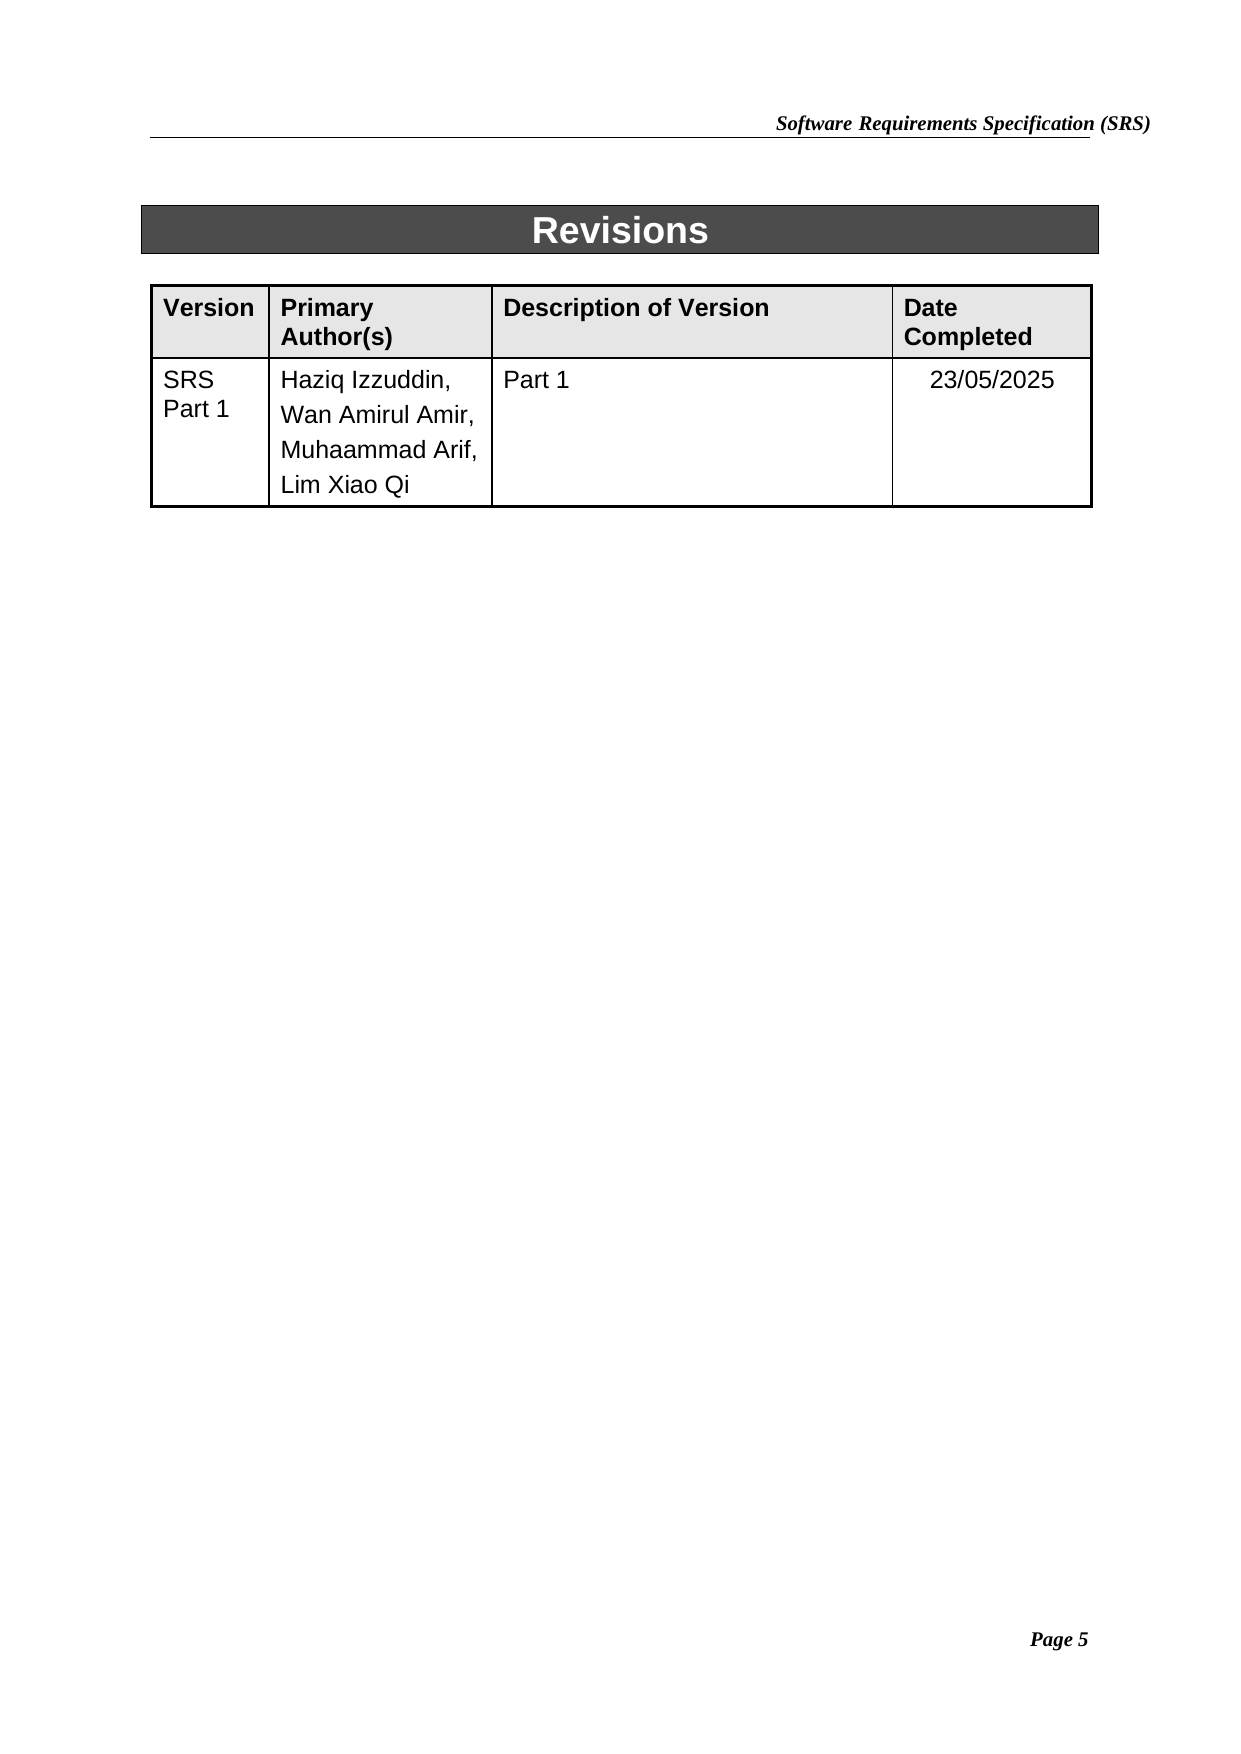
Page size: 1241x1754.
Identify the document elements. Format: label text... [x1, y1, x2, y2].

table_header Date Completed [893, 287, 1090, 357]
table_header Version [153, 287, 268, 357]
table_cell SRS Part 1 [153, 359, 268, 505]
table_header Description of Version [493, 287, 892, 357]
table_cell Part 1 [493, 359, 892, 505]
table_cell 23/05/2025 [893, 359, 1090, 505]
table_header Primary Author(s) [270, 287, 491, 357]
subtitle Revisions [142, 206, 1098, 253]
table_cell Haziq Izzuddin, Wan Amirul Amir, Muhaammad Arif, Lim Xiao Qi [270, 359, 491, 505]
